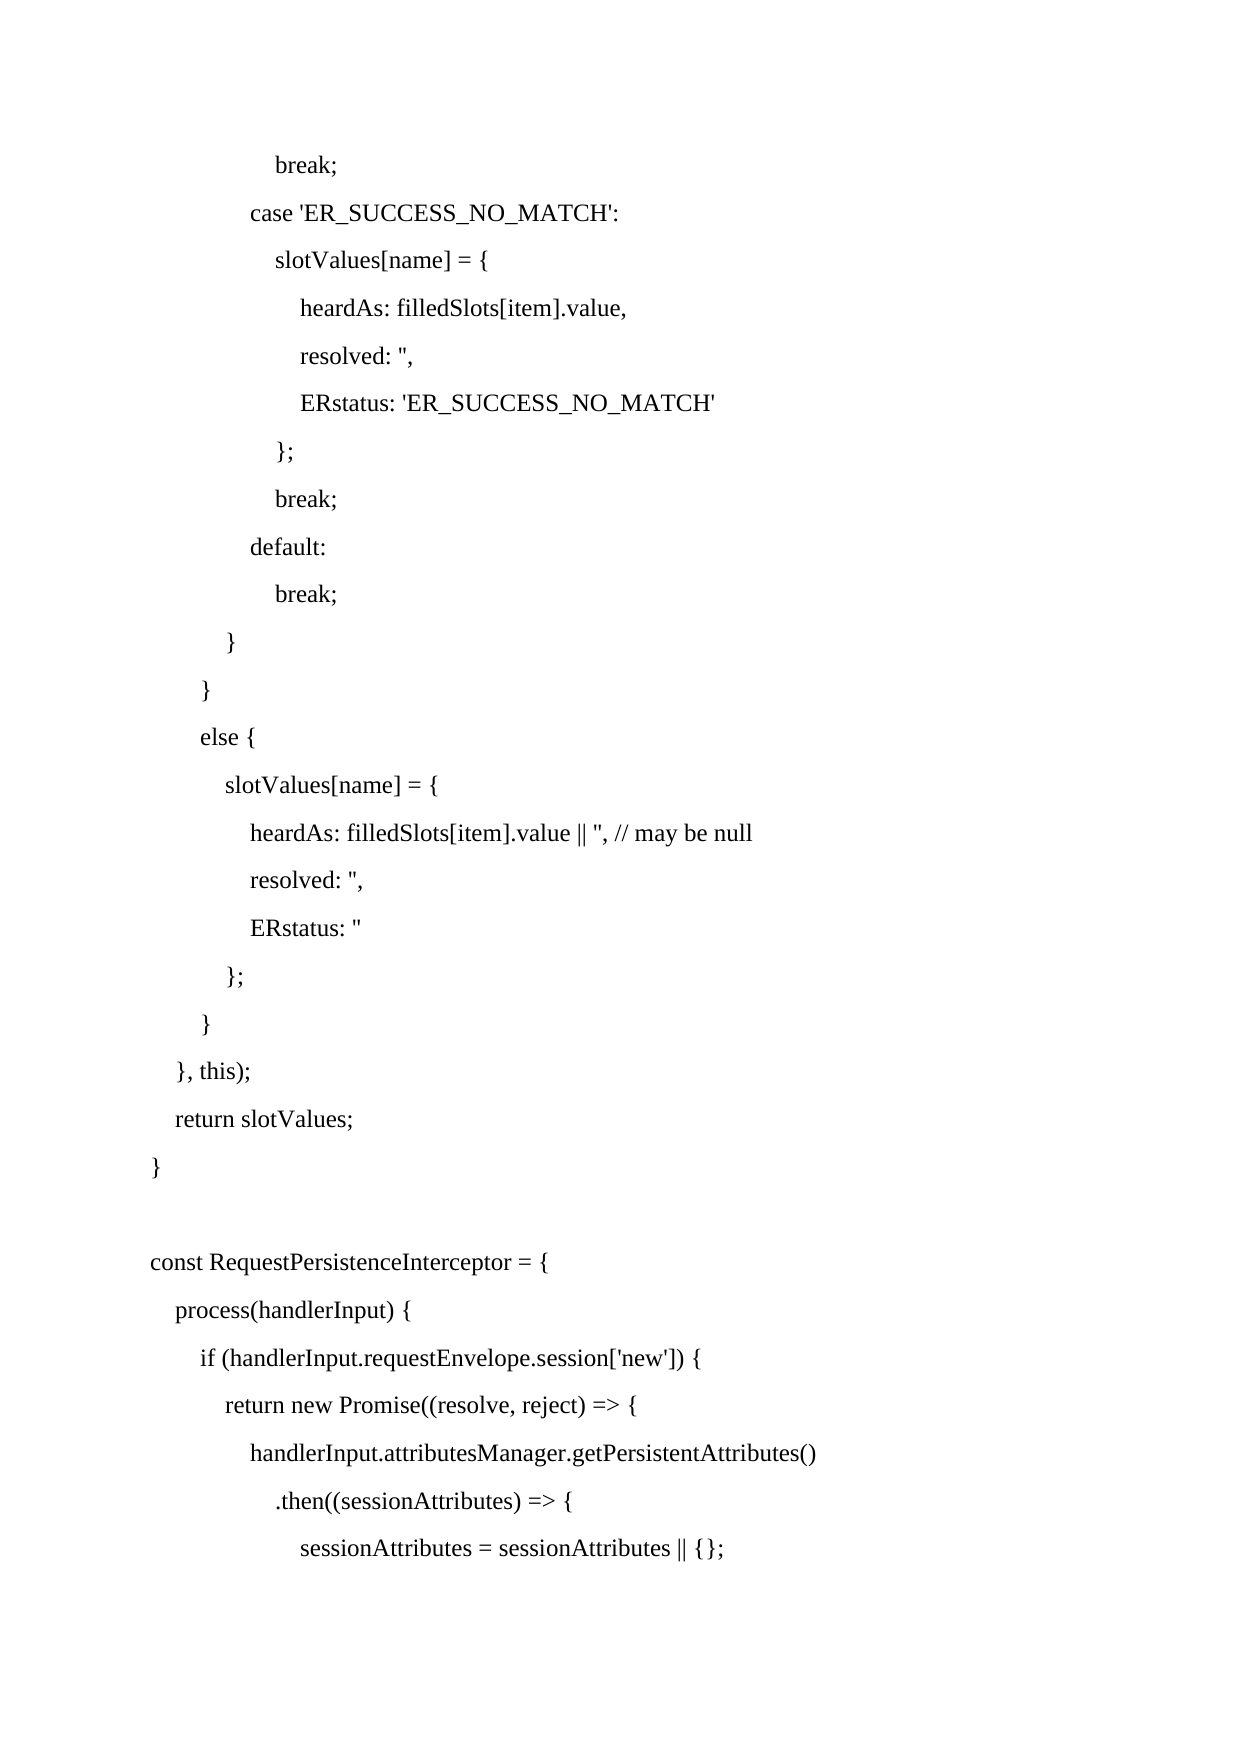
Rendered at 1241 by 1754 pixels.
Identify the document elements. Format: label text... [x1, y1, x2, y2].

text resolved: '', [150, 866, 1090, 894]
text case 'ER_SUCCESS_NO_MATCH': [150, 198, 1090, 226]
text resolved: '', [150, 341, 1090, 369]
text .then((sessionAttributes) => { [150, 1486, 1090, 1514]
text heardAs: filledSlots[item].value || '', // may be null [150, 818, 1090, 847]
text if (handlerInput.requestEnvelope.session['new']) { [150, 1343, 1090, 1371]
text } [150, 1009, 1090, 1037]
text slotValues[name] = { [150, 245, 1090, 274]
text break; [150, 150, 1090, 179]
text return slotValues; [150, 1104, 1090, 1133]
text } [150, 627, 1090, 656]
text else { [150, 722, 1090, 751]
text const RequestPersistenceInterceptor = { [150, 1247, 1090, 1276]
text slotValues[name] = { [150, 770, 1090, 799]
text sessionAttributes = sessionAttributes || {}; [150, 1533, 1090, 1562]
text heardAs: filledSlots[item].value, [150, 293, 1090, 322]
text }; [150, 436, 1090, 465]
text default: [150, 532, 1090, 560]
text ERstatus: '' [150, 913, 1090, 942]
text process(handlerInput) { [150, 1295, 1090, 1324]
text }; [150, 961, 1090, 990]
text break; [150, 484, 1090, 513]
text return new Promise((resolve, reject) => { [150, 1390, 1090, 1419]
text ERstatus: 'ER_SUCCESS_NO_MATCH' [150, 388, 1090, 417]
text break; [150, 579, 1090, 608]
text }, this); [150, 1056, 1090, 1085]
text handlerInput.attributesManager.getPersistentAttributes() [150, 1438, 1090, 1467]
text } [150, 675, 1090, 703]
text } [150, 1152, 1090, 1181]
